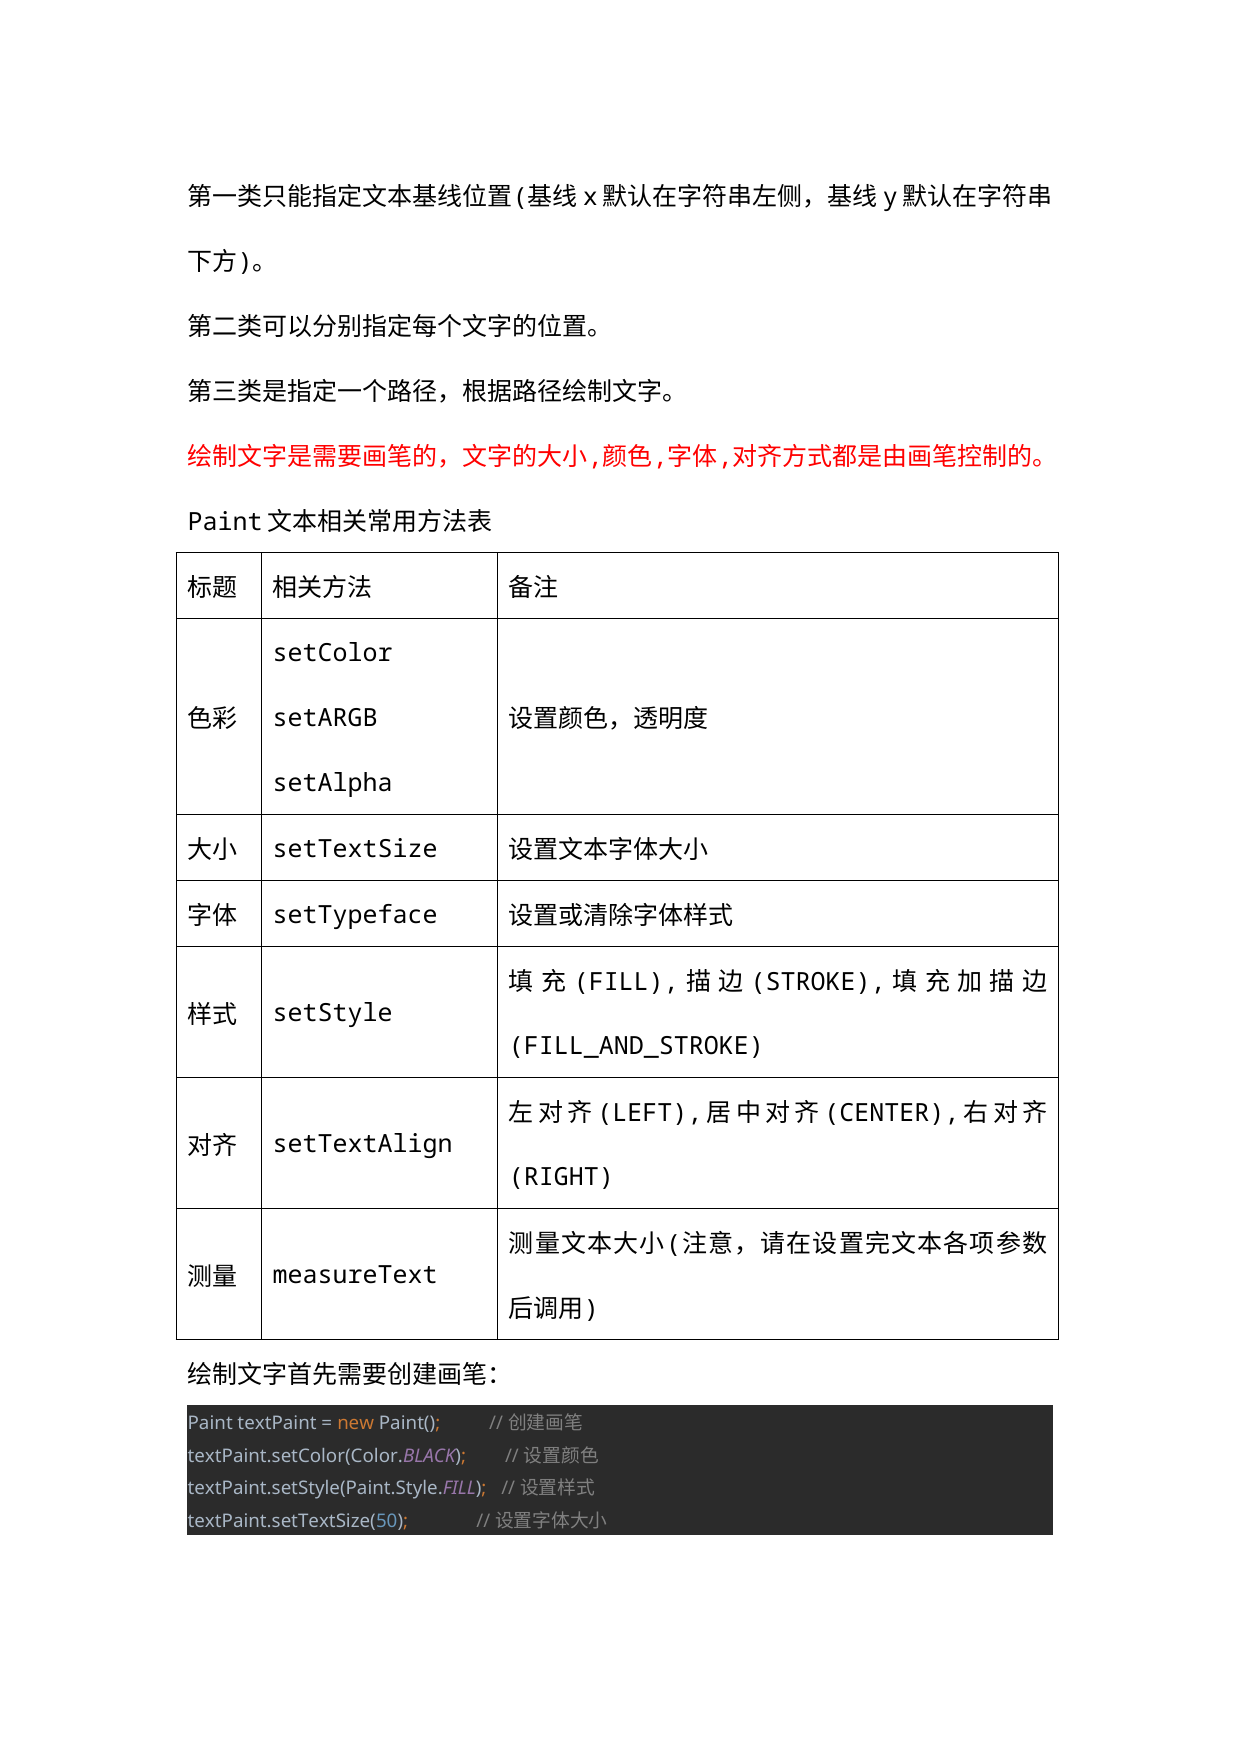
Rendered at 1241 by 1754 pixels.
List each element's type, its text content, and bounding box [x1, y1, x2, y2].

table_cell 填充(FILL),描边(STROKE),填充加描边(FILL_AND_STROKE) [498, 947, 1058, 1077]
text Paint textPaint = new Paint(); // 创建画笔 [187, 1405, 1053, 1438]
table_cell 对齐 [177, 1078, 261, 1208]
text textPaint.setColor(Color.BLACK); // 设置颜色 textPaint.setStyle(Paint.Style.FILL); // 设置样式 textPaint.setTextSize(50); // 设置字体大小 [187, 1438, 1053, 1535]
text 第二类可以分别指定每个文字的位置。 [187, 292, 1053, 357]
table_cell 设置或清除字体样式 [498, 881, 1058, 946]
table_cell setTextSize [262, 815, 497, 880]
table_header 相关方法 [262, 553, 497, 618]
table_cell 设置文本字体大小 [498, 815, 1058, 880]
table_cell setTypeface [262, 881, 497, 946]
table_cell setStyle [262, 947, 497, 1077]
table_cell 左对齐(LEFT),居中对齐(CENTER),右对齐(RIGHT) [498, 1078, 1058, 1208]
text 绘制文字是需要画笔的，文字的大小,颜色,字体,对齐方式都是由画笔控制的。 [187, 422, 1053, 487]
text 绘制文字首先需要创建画笔： [187, 1340, 1053, 1405]
table_cell measureText [262, 1209, 497, 1339]
text 第一类只能指定文本基线位置(基线x默认在字符串左侧，基线y默认在字符串下方)。 [187, 162, 1053, 292]
table_cell setColor setARGB setAlpha [262, 619, 497, 814]
table_cell 大小 [177, 815, 261, 880]
table_cell 样式 [177, 947, 261, 1077]
table_cell 色彩 [177, 619, 261, 814]
table_header 备注 [498, 553, 1058, 618]
table_cell 设置颜色，透明度 [498, 619, 1058, 814]
table_cell 测量文本大小(注意，请在设置完文本各项参数后调用) [498, 1209, 1058, 1339]
text 第三类是指定一个路径，根据路径绘制文字。 [187, 357, 1053, 422]
text Paint文本相关常用方法表 [187, 487, 1053, 552]
table_cell setTextAlign [262, 1078, 497, 1208]
table_cell 字体 [177, 881, 261, 946]
table_header 标题 [177, 553, 261, 618]
table_cell 测量 [177, 1209, 261, 1339]
